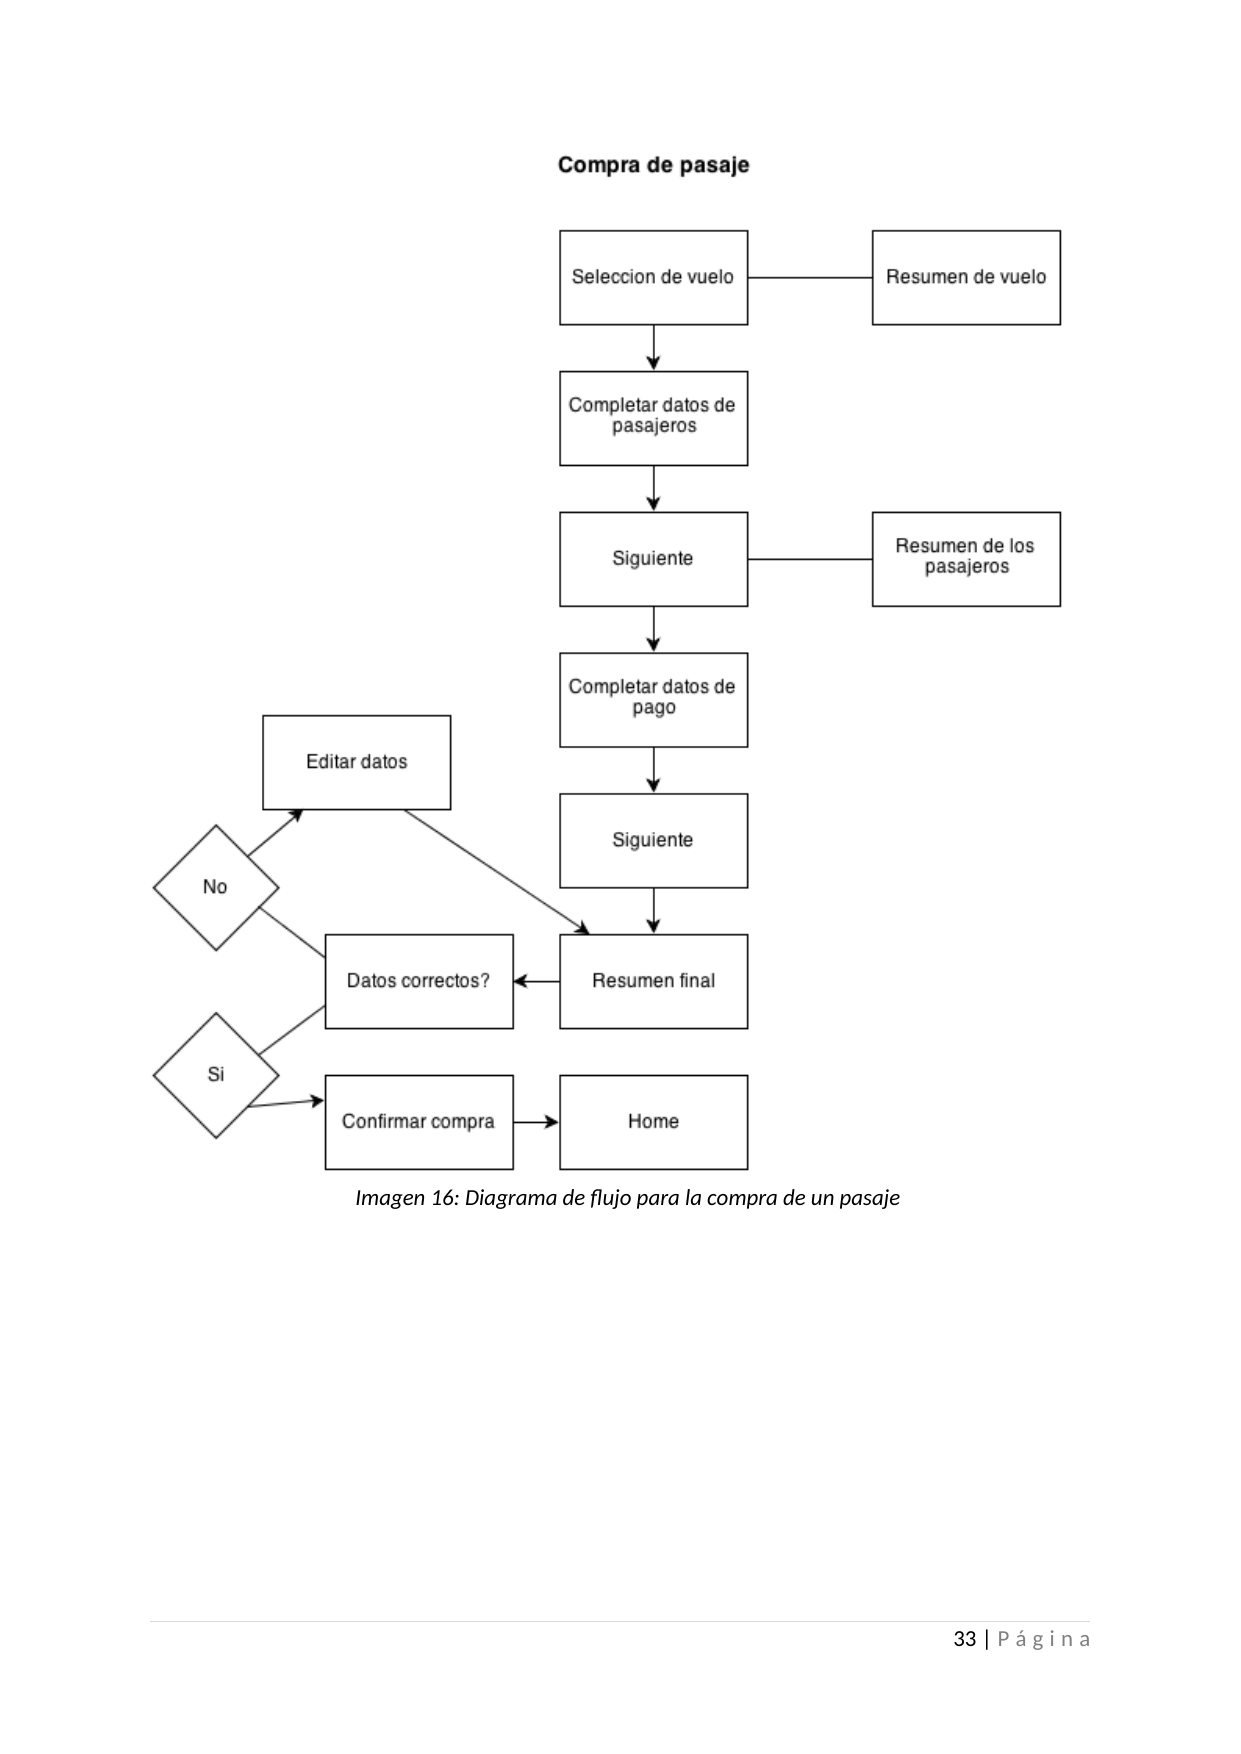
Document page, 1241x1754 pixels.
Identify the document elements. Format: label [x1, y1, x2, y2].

picture [150, 149, 1063, 1172]
